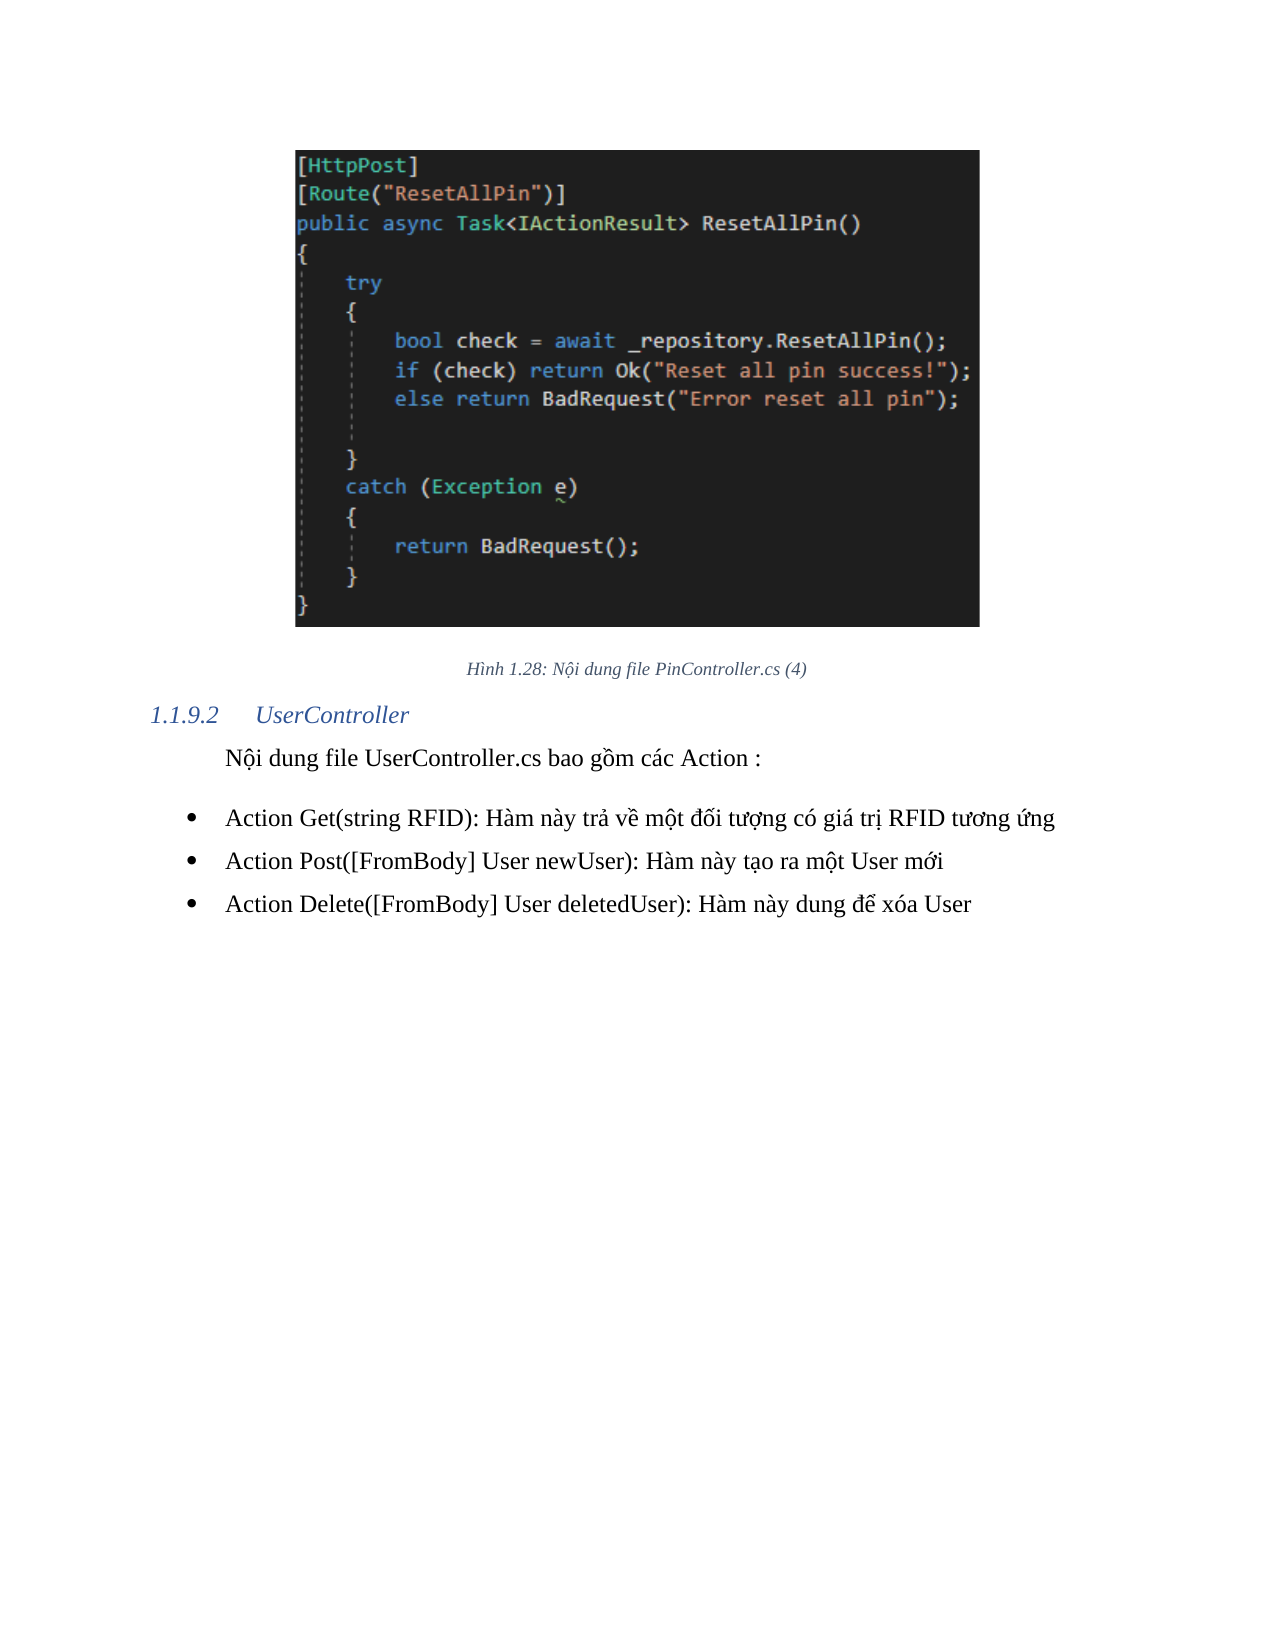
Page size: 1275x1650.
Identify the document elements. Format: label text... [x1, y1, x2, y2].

list Action Delete([FromBody] User deletedUser): Hàm này dung để xóa User [187, 889, 1125, 918]
list Action Post([FromBody] User newUser): Hàm này tạo ra một User mới [187, 846, 1125, 875]
list Action Get(string RFID): Hàm này trả về một đối tượng có giá trị RFID tương ứng [187, 803, 1125, 832]
picture [295, 150, 980, 627]
subtitle UserController [150, 700, 1125, 729]
text Hình 1.28: Nội dung file PinController.cs (4) [150, 658, 1125, 679]
list Nội dung file UserController.cs bao gồm các Action : [150, 743, 1125, 772]
